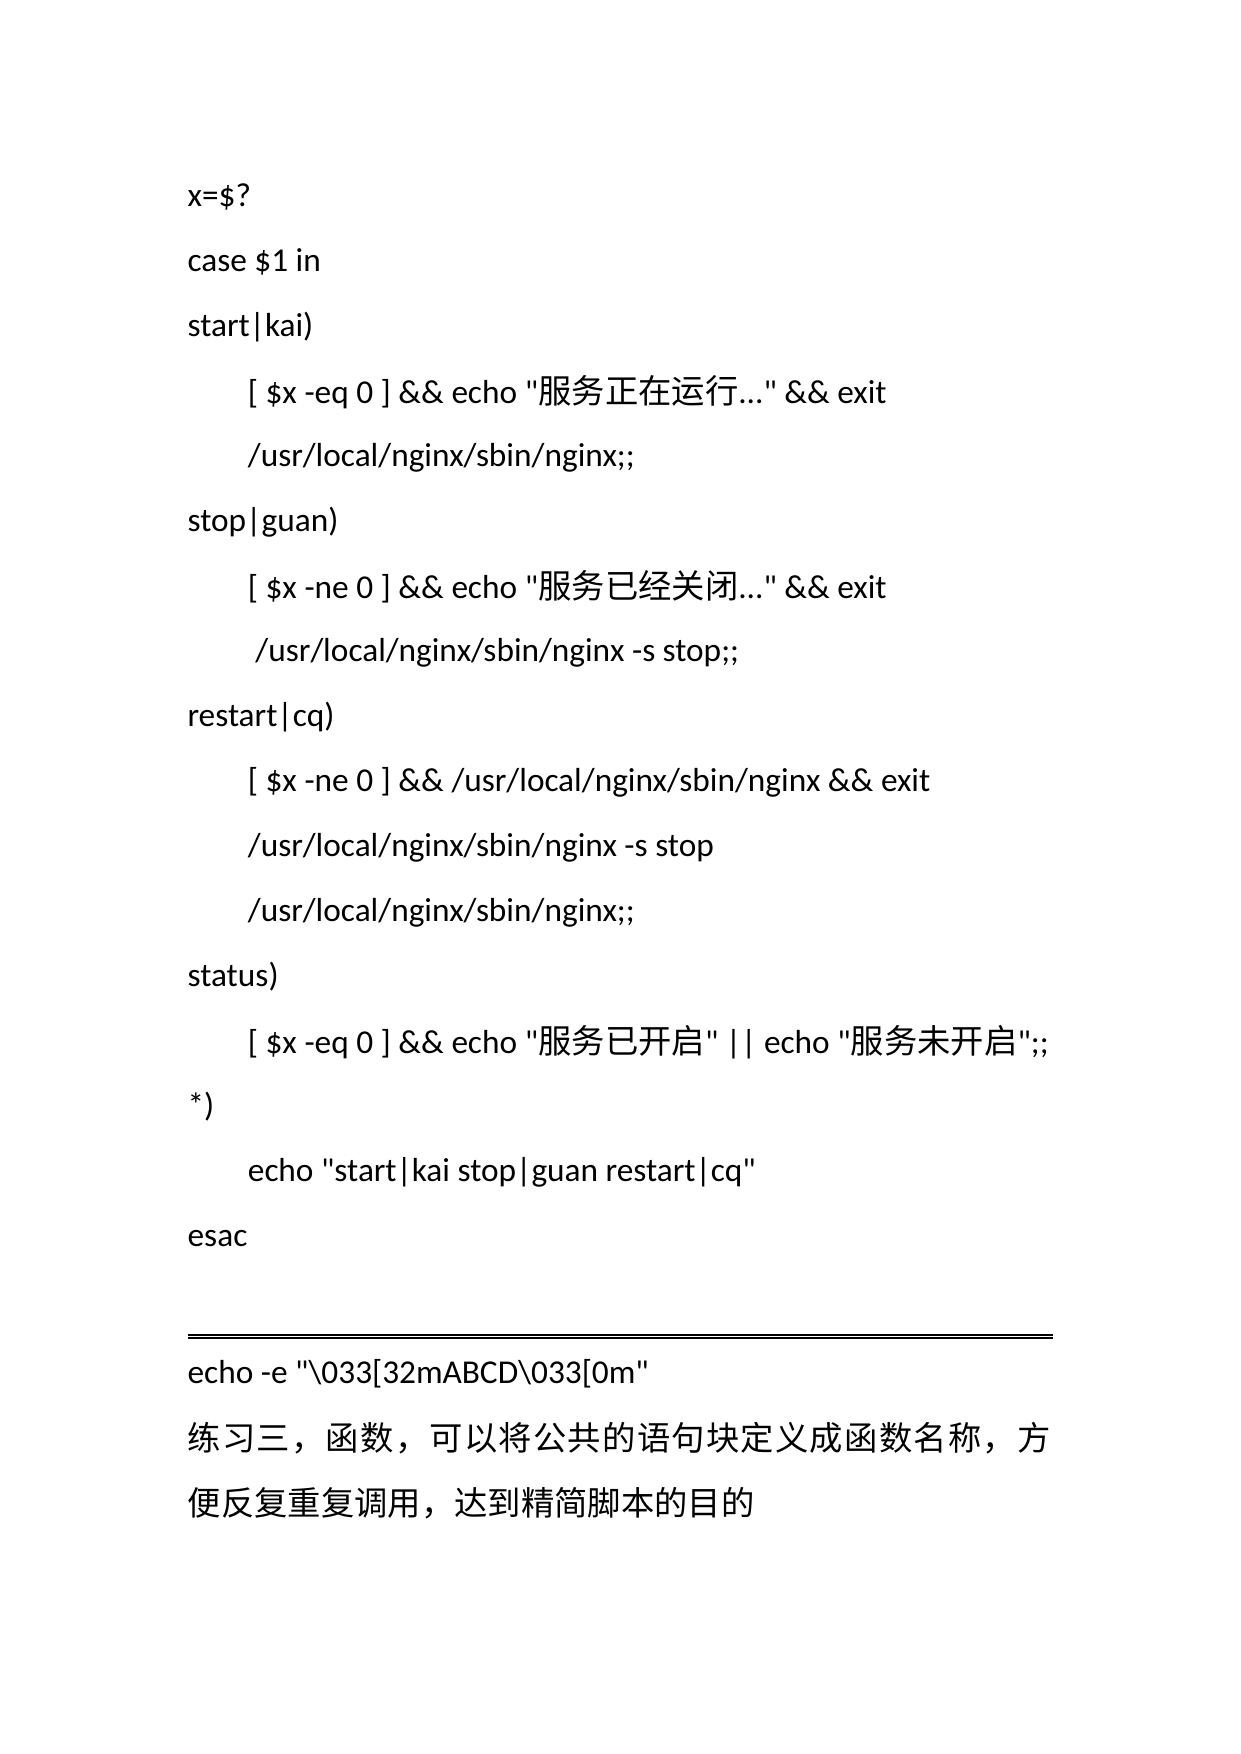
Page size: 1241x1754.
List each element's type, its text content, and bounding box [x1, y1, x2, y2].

text /usr/local/nginx/sbin/nginx;; [187, 877, 1053, 942]
text status) [187, 942, 1053, 1007]
text [ $x -eq 0 ] && echo "服务正在运行..." && exit [187, 357, 1053, 422]
text stop|guan) [187, 487, 1053, 552]
text echo "start|kai stop|guan restart|cq" [187, 1137, 1053, 1202]
text esac [187, 1202, 1053, 1267]
text *) [187, 1072, 1053, 1137]
text start|kai) [187, 292, 1053, 357]
text /usr/local/nginx/sbin/nginx -s stop;; [187, 617, 1053, 682]
text case $1 in [187, 227, 1053, 292]
text [ $x -ne 0 ] && echo "服务已经关闭..." && exit [187, 552, 1053, 617]
text /usr/local/nginx/sbin/nginx -s stop [187, 812, 1053, 877]
text [ $x -ne 0 ] && /usr/local/nginx/sbin/nginx && exit [187, 747, 1053, 812]
text /usr/local/nginx/sbin/nginx;; [187, 422, 1053, 487]
text [ $x -eq 0 ] && echo "服务已开启" || echo "服务未开启";; [187, 1007, 1053, 1072]
text x=$? [187, 162, 1053, 227]
text 练习三，函数，可以将公共的语句块定义成函数名称，方便反复重复调用，达到精简脚本的目的 [187, 1404, 1053, 1534]
text echo -e "\033[32mABCD\033[0m" [187, 1339, 1053, 1404]
text restart|cq) [187, 682, 1053, 747]
